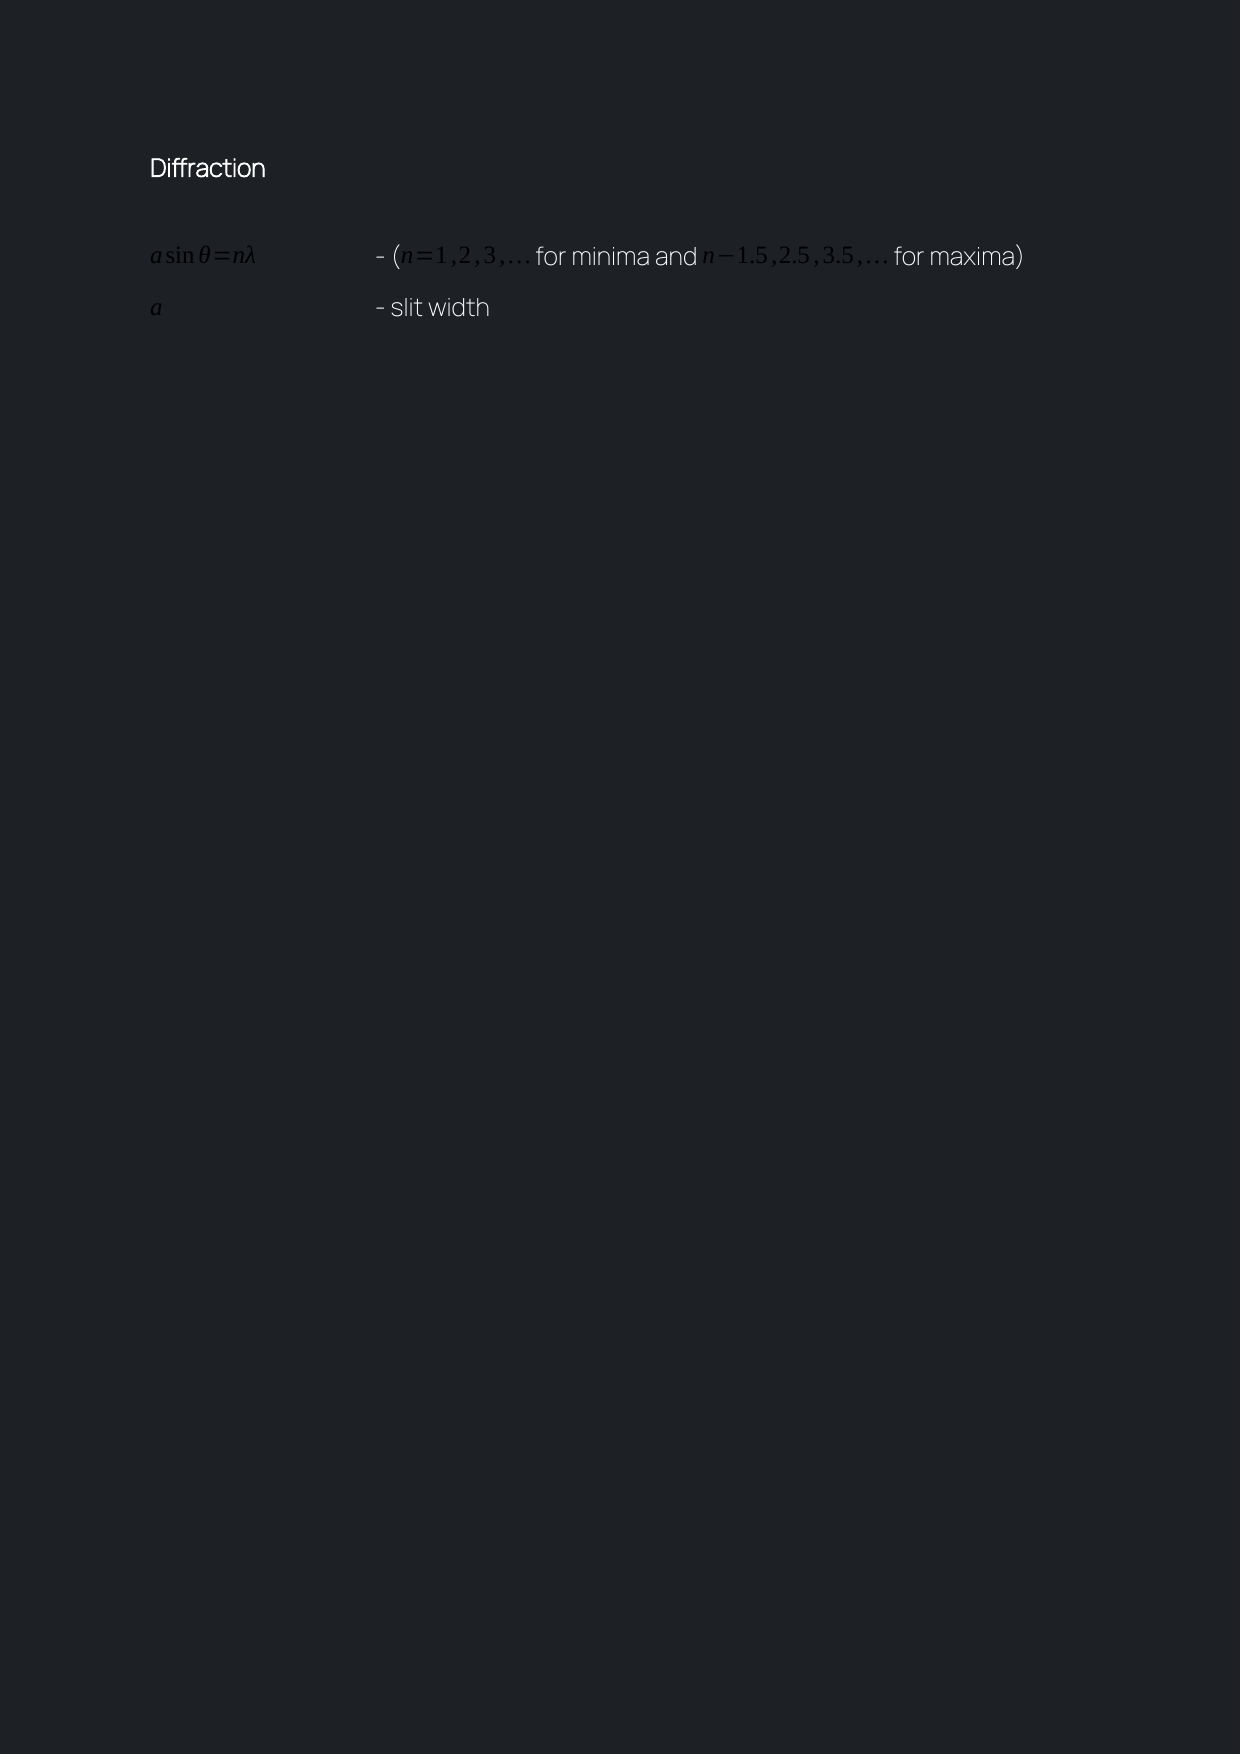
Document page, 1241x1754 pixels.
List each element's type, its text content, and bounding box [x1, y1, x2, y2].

text - slit width [150, 290, 1090, 324]
subtitle Diffraction [150, 150, 1090, 184]
text - ( for minima and for maxima) [150, 239, 1090, 273]
